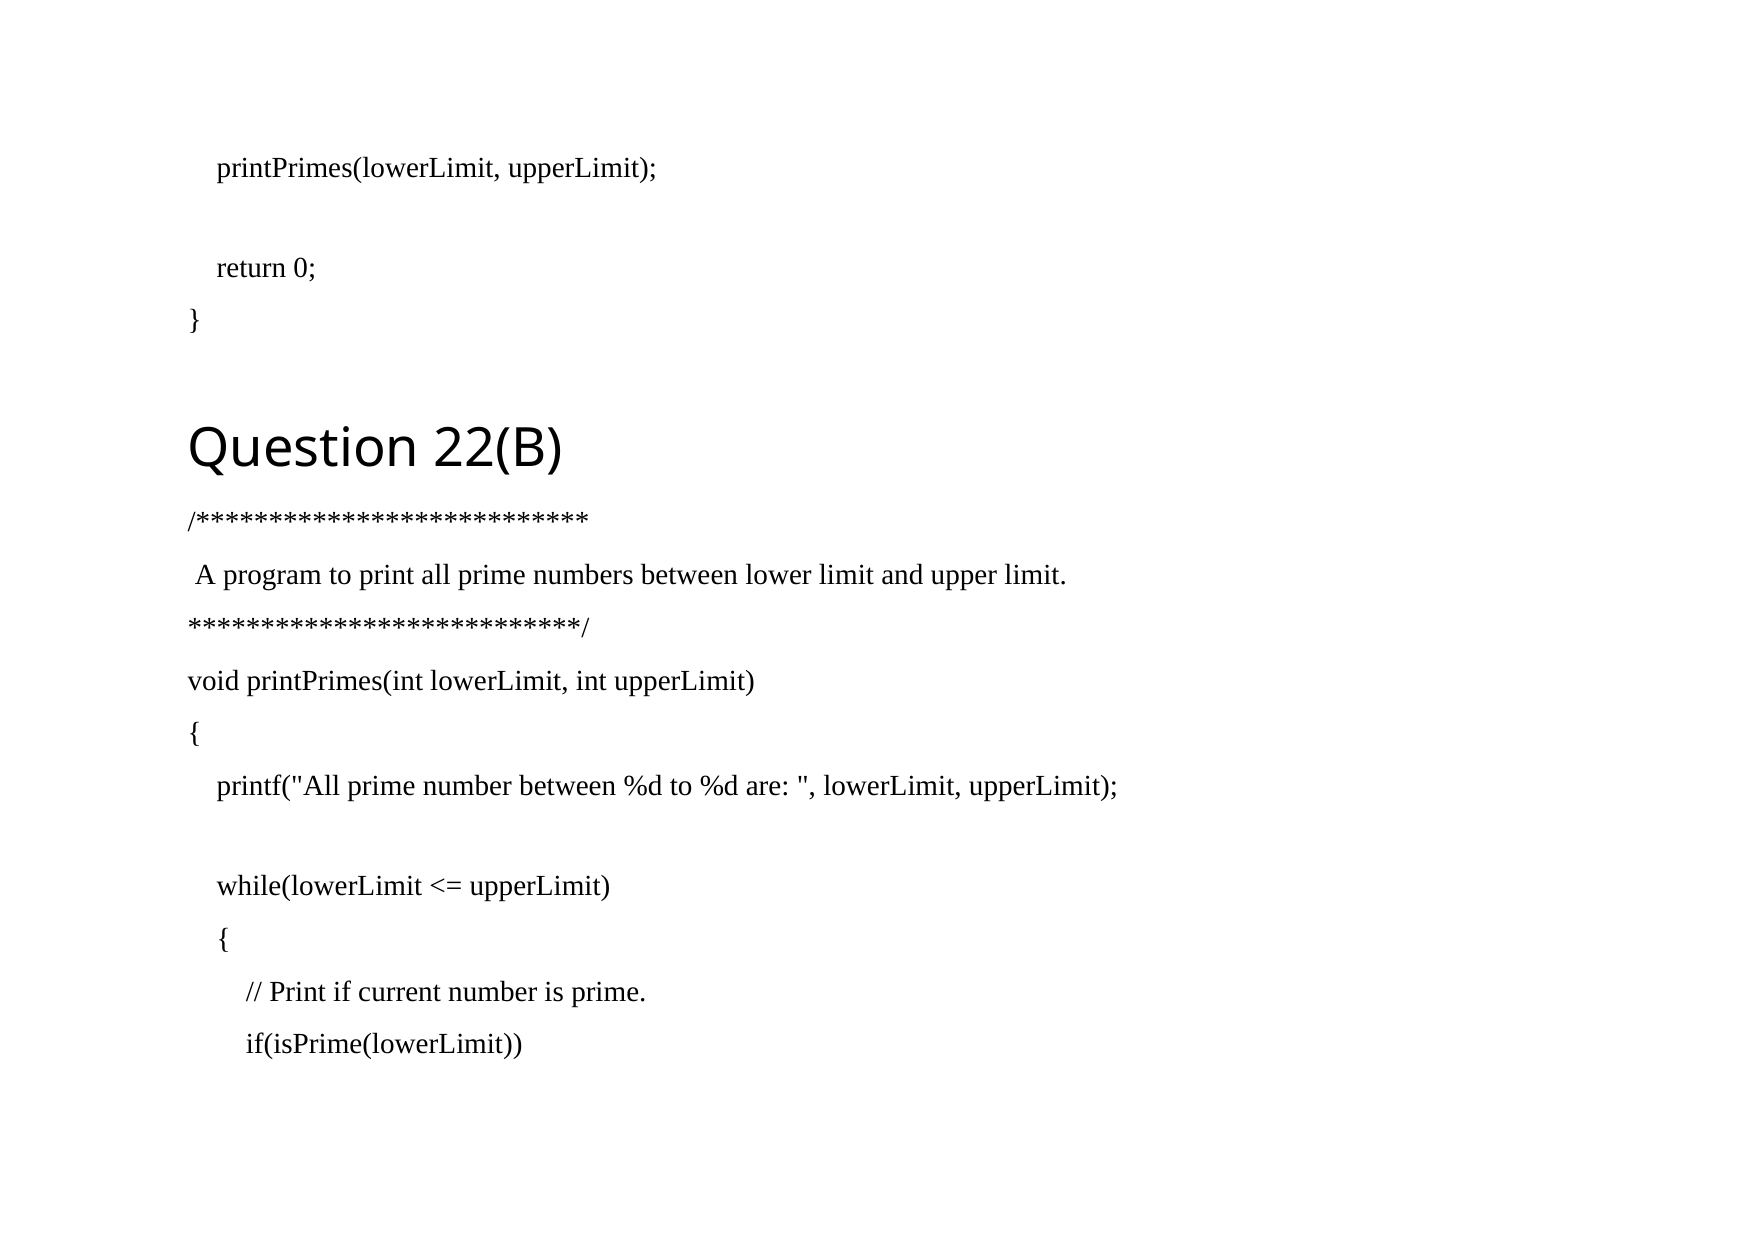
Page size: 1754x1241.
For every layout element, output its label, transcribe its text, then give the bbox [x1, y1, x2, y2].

text } [187, 302, 1604, 336]
text ***************************/ [187, 610, 1604, 643]
text void printPrimes(int lowerLimit, int upperLimit) [187, 663, 1604, 696]
text if(isPrime(lowerLimit)) [187, 1027, 1604, 1060]
text { [187, 716, 1604, 749]
text // Print if current number is prime. [187, 974, 1604, 1007]
text return 0; [187, 250, 1604, 283]
text while(lowerLimit <= upperLimit) [187, 868, 1604, 902]
text /*************************** [187, 504, 1604, 538]
text printPrimes(lowerLimit, upperLimit); [187, 150, 1604, 183]
text { [187, 921, 1604, 954]
text printf("All prime number between %d to %d are: ", lowerLimit, upperLimit); [187, 768, 1604, 802]
text A program to print all prime numbers between lower limit and upper limit. [187, 557, 1604, 591]
text Question 22(B) [187, 408, 1604, 482]
